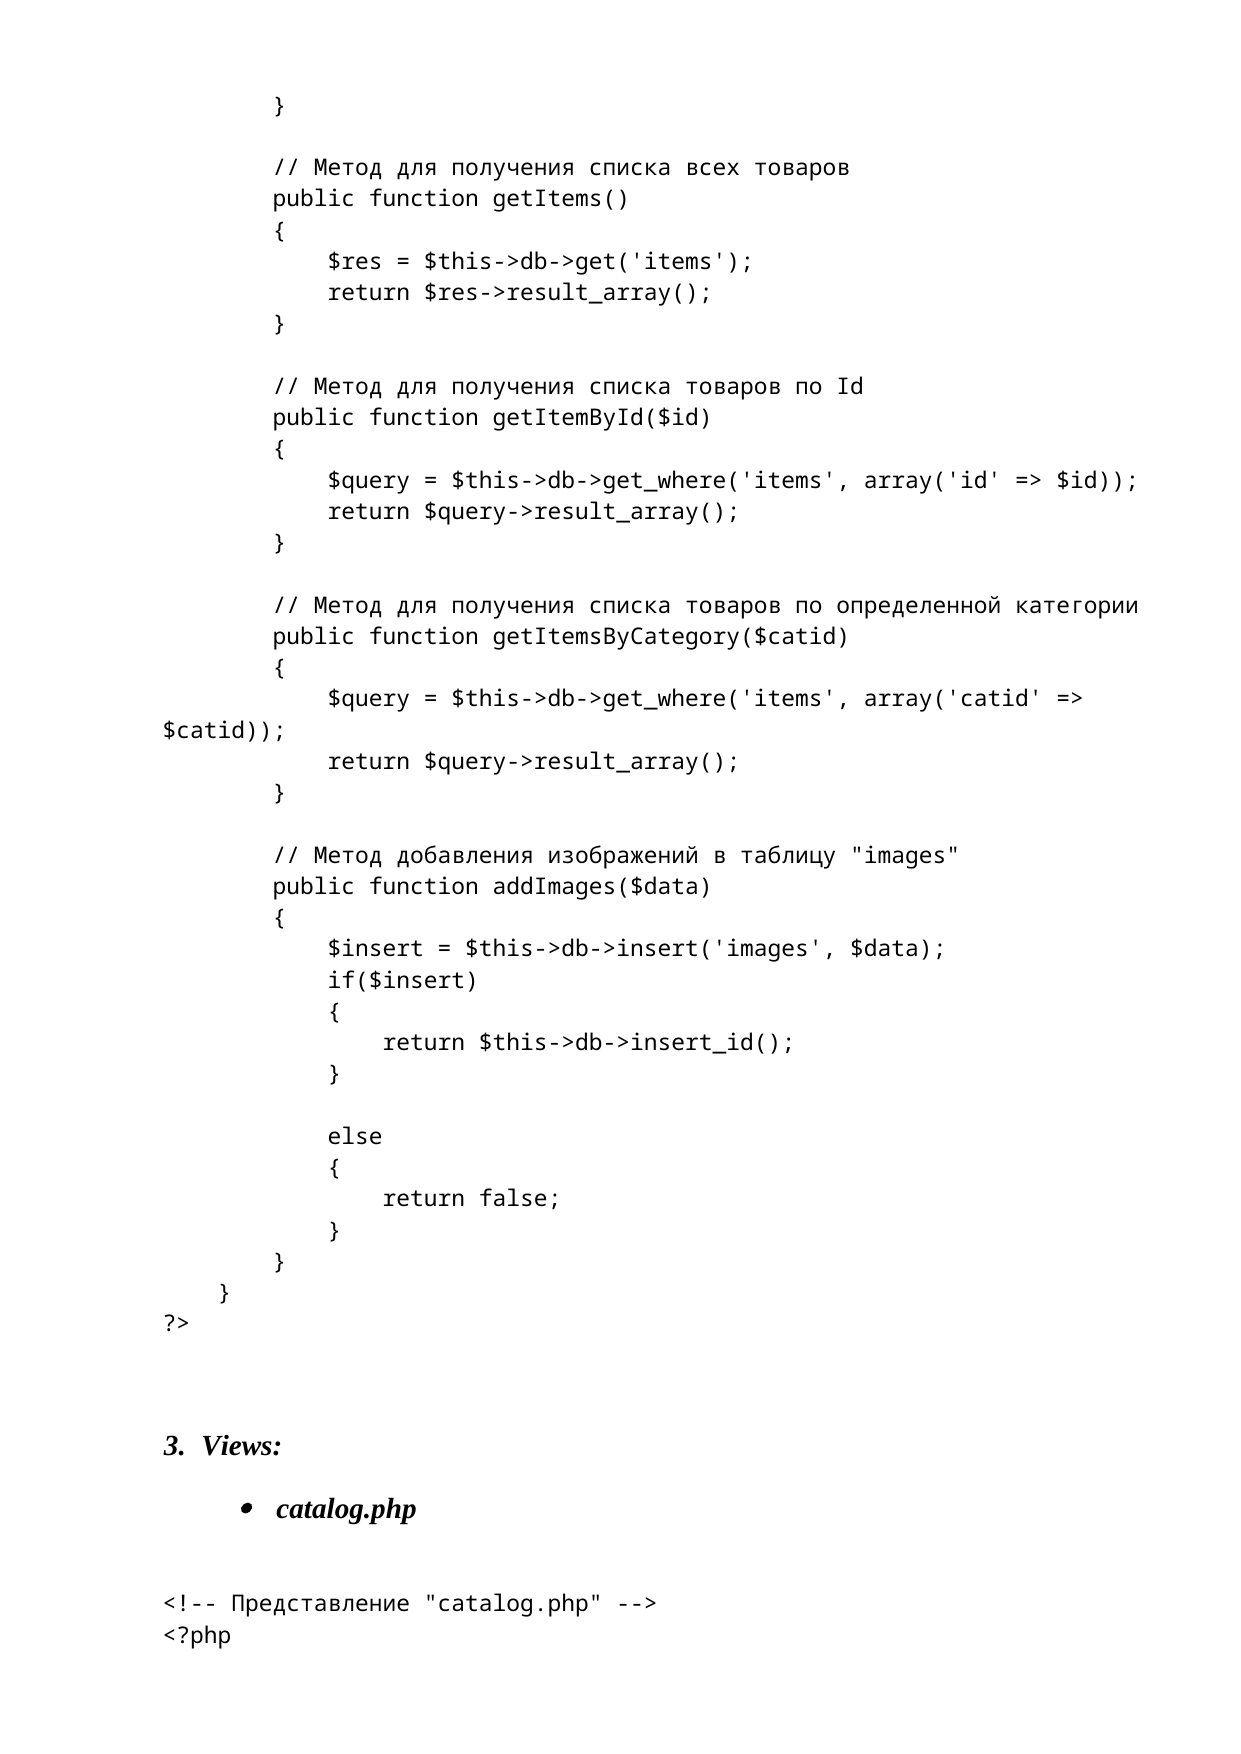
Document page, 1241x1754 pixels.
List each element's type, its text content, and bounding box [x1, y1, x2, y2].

text } [162, 307, 1152, 339]
text } [162, 1214, 1152, 1245]
text } [162, 1245, 1152, 1276]
text public function getItems() [162, 182, 1152, 214]
text // Метод для получения списка товаров по Id [162, 370, 1152, 401]
text // Метод для получения списка всех товаров [162, 151, 1152, 182]
text } [162, 1276, 1152, 1307]
text { [162, 901, 1152, 932]
text return $query->result_array(); [162, 495, 1152, 526]
text } [162, 89, 1152, 120]
text } [162, 526, 1152, 557]
text } [162, 776, 1152, 807]
text { [162, 995, 1152, 1026]
text return $res->result_array(); [162, 276, 1152, 307]
text <!-- Представление "catalog.php" --> [162, 1587, 1152, 1618]
text // Метод добавления изображений в таблицу "images" [162, 839, 1152, 870]
text return $query->result_array(); [162, 745, 1152, 776]
text { [162, 1151, 1152, 1182]
text return $this->db->insert_id(); [162, 1026, 1152, 1057]
text $query = $this->db->get_where('items', array('catid' => $catid)); [162, 682, 1152, 745]
text $insert = $this->db->insert('images', $data); [162, 932, 1152, 964]
text if($insert) [162, 964, 1152, 995]
text return false; [162, 1182, 1152, 1214]
text { [162, 432, 1152, 464]
text // Метод для получения списка товаров по определенной категории [162, 589, 1152, 620]
text $res = $this->db->get('items'); [162, 245, 1152, 276]
text $query = $this->db->get_where('items', array('id' => $id)); [162, 464, 1152, 495]
text { [162, 214, 1152, 245]
text } [162, 1057, 1152, 1089]
text <?php [162, 1618, 1152, 1650]
text ?> [162, 1307, 1152, 1339]
list catalog.php [239, 1491, 1152, 1524]
text { [162, 651, 1152, 682]
text public function addImages($data) [162, 870, 1152, 901]
text else [162, 1120, 1152, 1151]
list Views: [164, 1428, 1152, 1462]
text public function getItemsByCategory($catid) [162, 620, 1152, 651]
text public function getItemById($id) [162, 401, 1152, 432]
